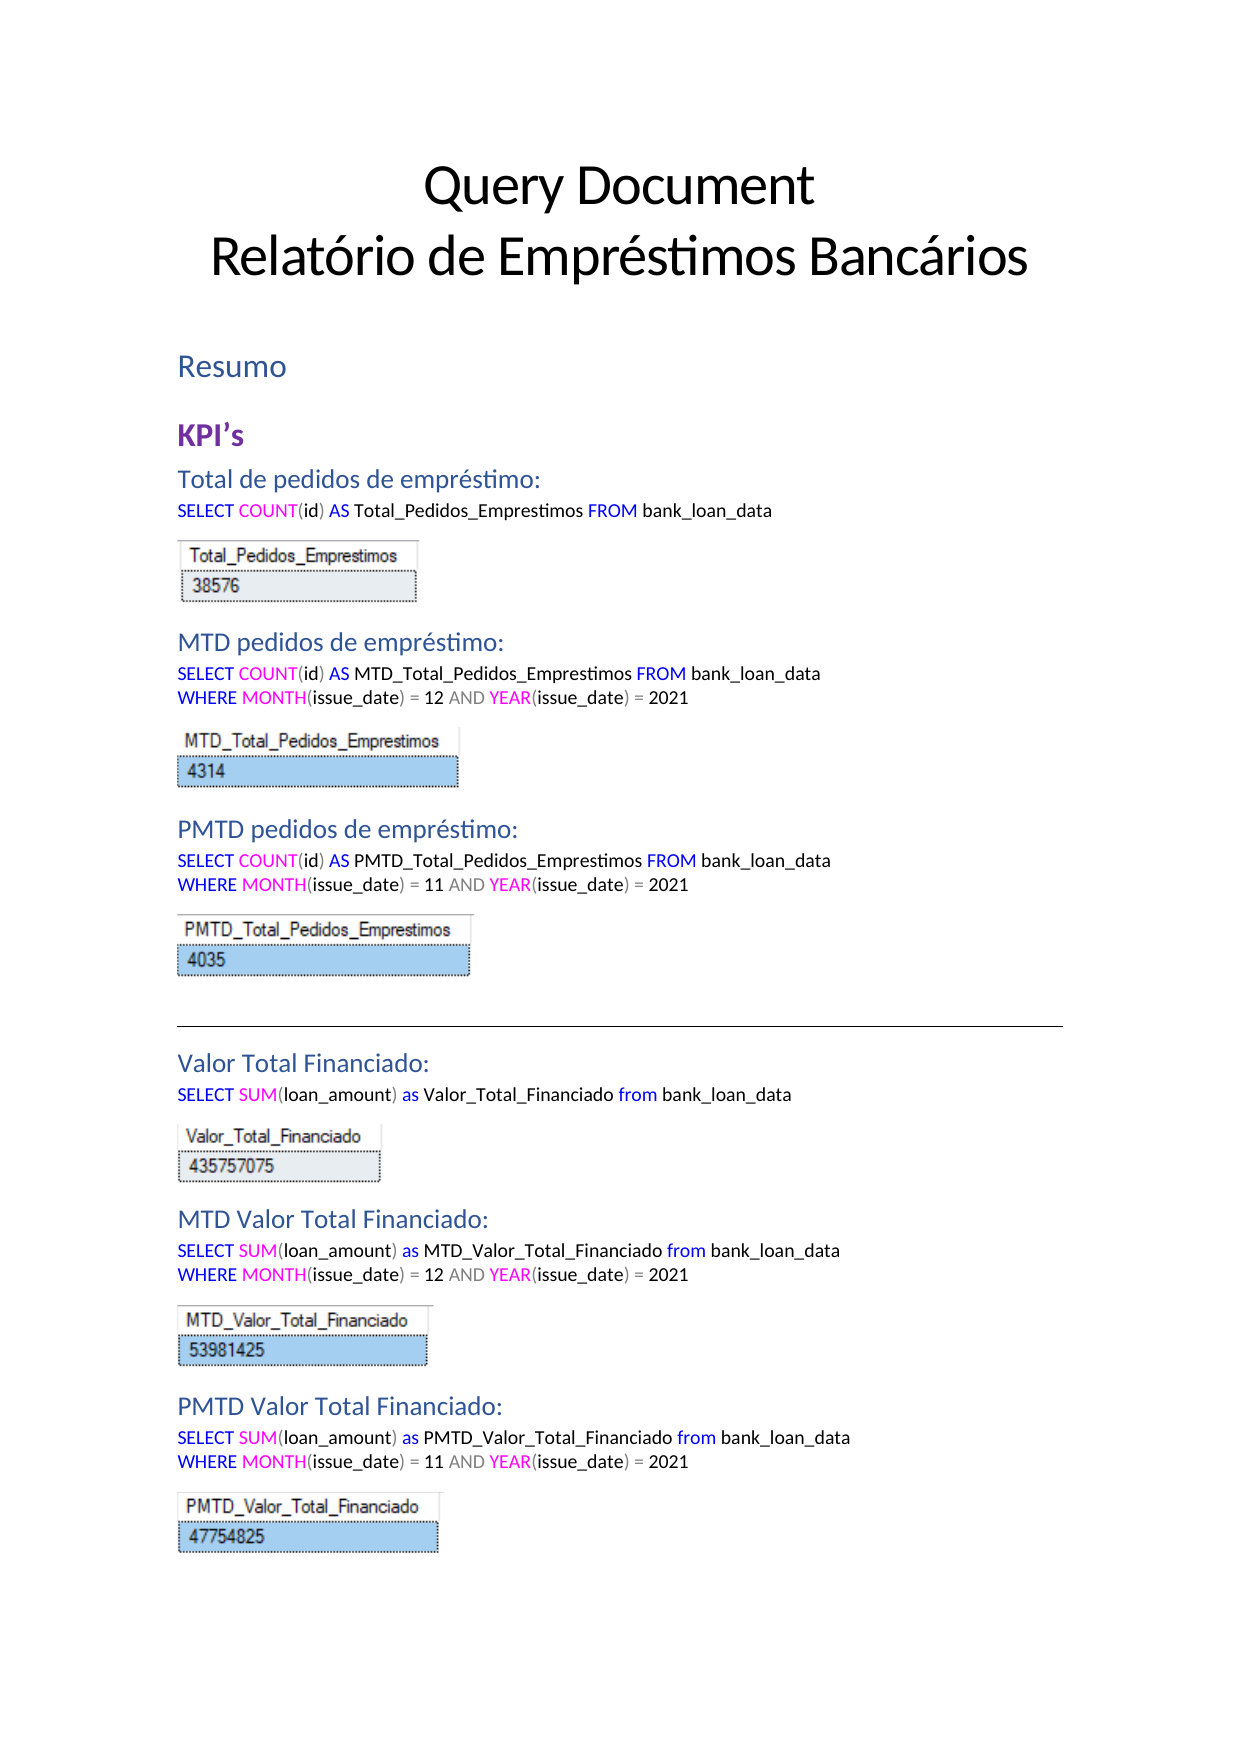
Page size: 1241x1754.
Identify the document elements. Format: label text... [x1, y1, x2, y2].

text WHERE MONTH(issue_date) = 12 AND YEAR(issue_date) = 2021 [177, 685, 1063, 709]
text SELECT SUM(loan_amount) as PMTD_Valor_Total_Financiado from bank_loan_data [177, 1425, 1063, 1449]
text SELECT COUNT(id) AS Total_Pedidos_Emprestimos FROM bank_loan_data [177, 498, 1063, 522]
subtitle Total de pedidos de empréstimo: [177, 462, 1063, 495]
picture [177, 540, 420, 607]
text WHERE MONTH(issue_date) = 11 AND YEAR(issue_date) = 2021 [177, 1449, 1063, 1473]
text SELECT SUM(loan_amount) as MTD_Valor_Total_Financiado from bank_loan_data [177, 1238, 1063, 1262]
picture [177, 914, 475, 978]
text SELECT SUM(loan_amount) as Valor_Total_Financiado from bank_loan_data [177, 1082, 1063, 1106]
text WHERE MONTH(issue_date) = 11 AND YEAR(issue_date) = 2021 [177, 872, 1063, 896]
subtitle Resumo [177, 345, 1063, 386]
subtitle PMTD Valor Total Financiado: [177, 1389, 1063, 1423]
subtitle MTD pedidos de empréstimo: [177, 625, 1063, 658]
text WHERE MONTH(issue_date) = 12 AND YEAR(issue_date) = 2021 [177, 1262, 1063, 1287]
subtitle Valor Total Financiado: [177, 1046, 1063, 1079]
title Relatório de Empréstimos Bancários [177, 219, 1063, 290]
text SELECT COUNT(id) AS PMTD_Total_Pedidos_Emprestimos FROM bank_loan_data [177, 848, 1063, 872]
picture [177, 727, 465, 794]
picture [177, 1305, 434, 1371]
subtitle MTD Valor Total Financiado: [177, 1203, 1063, 1236]
subtitle PMTD pedidos de empréstimo: [177, 812, 1063, 845]
text SELECT COUNT(id) AS MTD_Total_Pedidos_Emprestimos FROM bank_loan_data [177, 661, 1063, 685]
picture [177, 1492, 445, 1561]
title Query Document [177, 148, 1063, 219]
subtitle KPI’s [177, 414, 1063, 455]
picture [177, 1124, 384, 1184]
